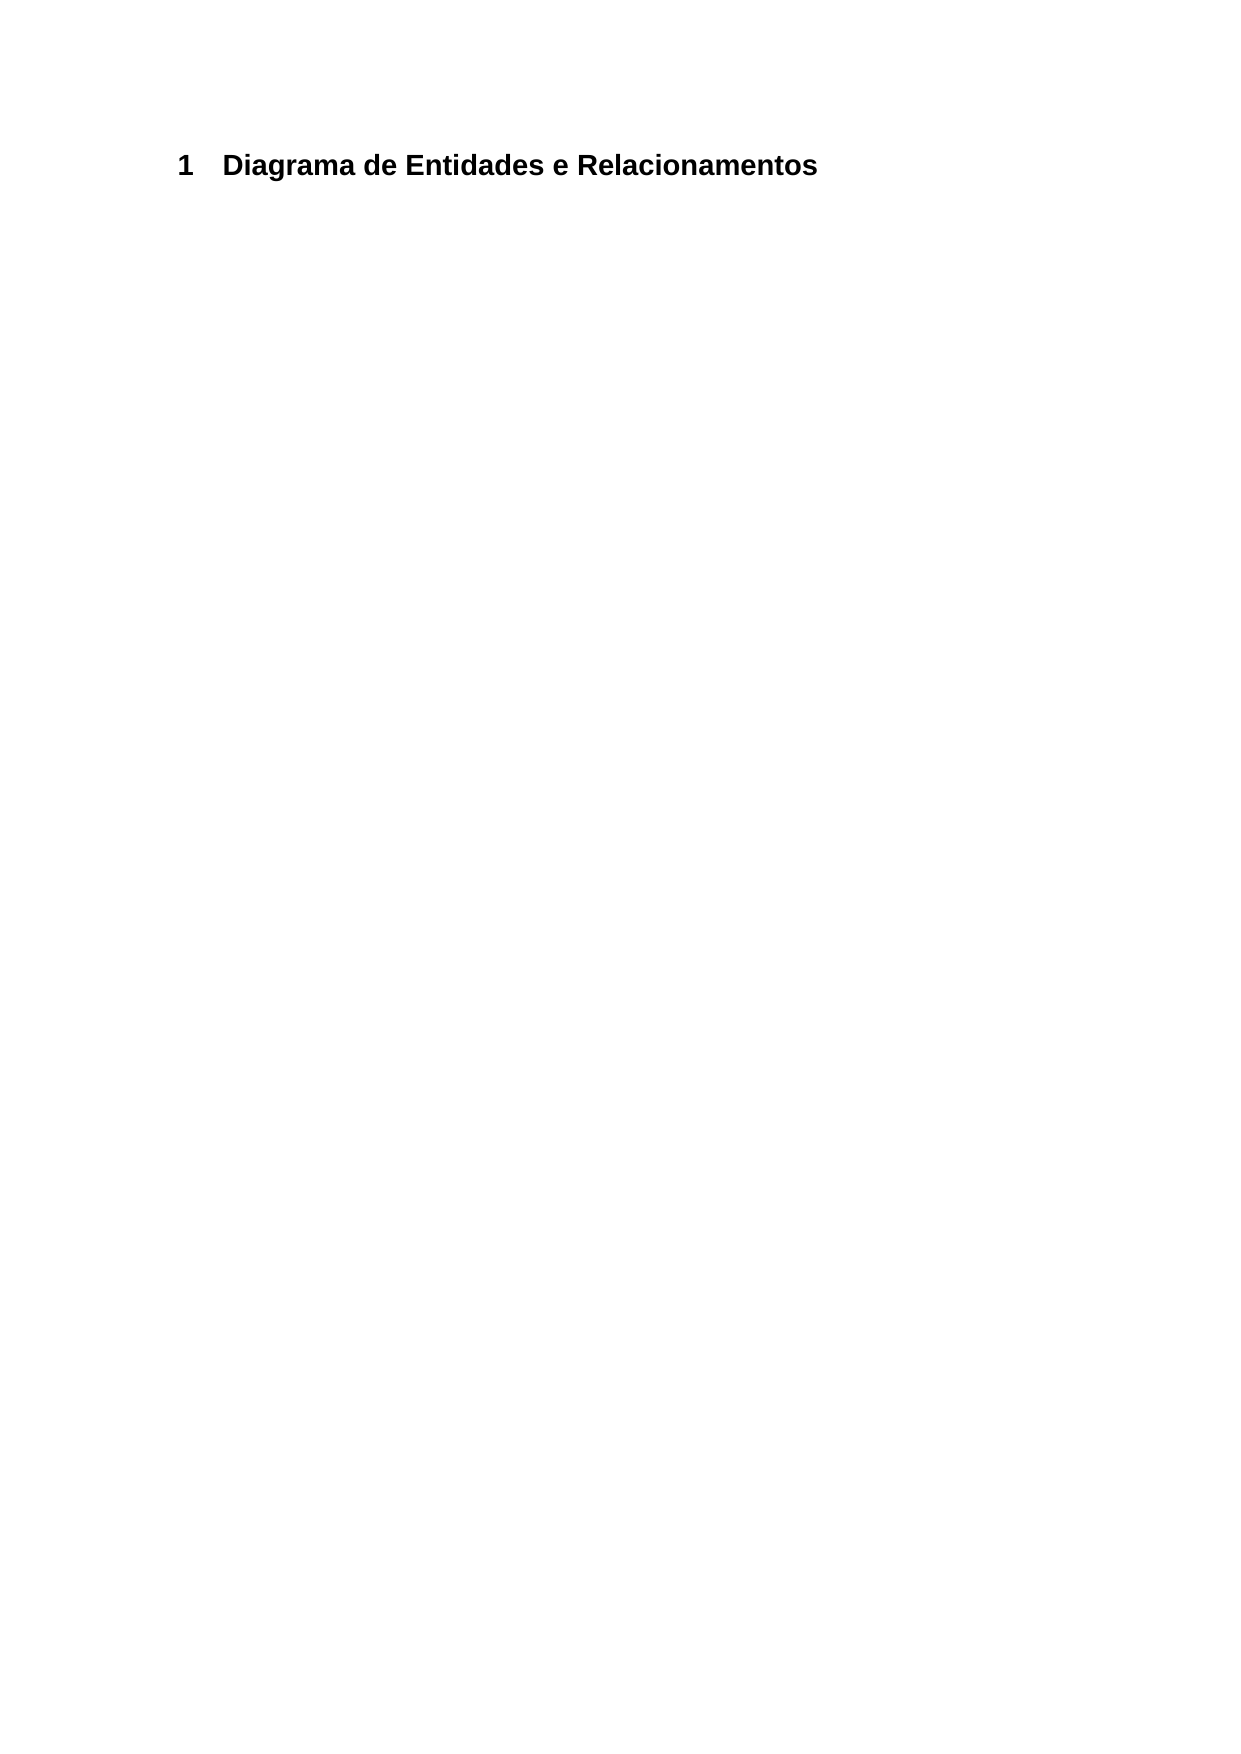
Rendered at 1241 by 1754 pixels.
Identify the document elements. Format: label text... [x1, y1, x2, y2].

subtitle Diagrama de Entidades e Relacionamentos [177, 148, 1063, 181]
